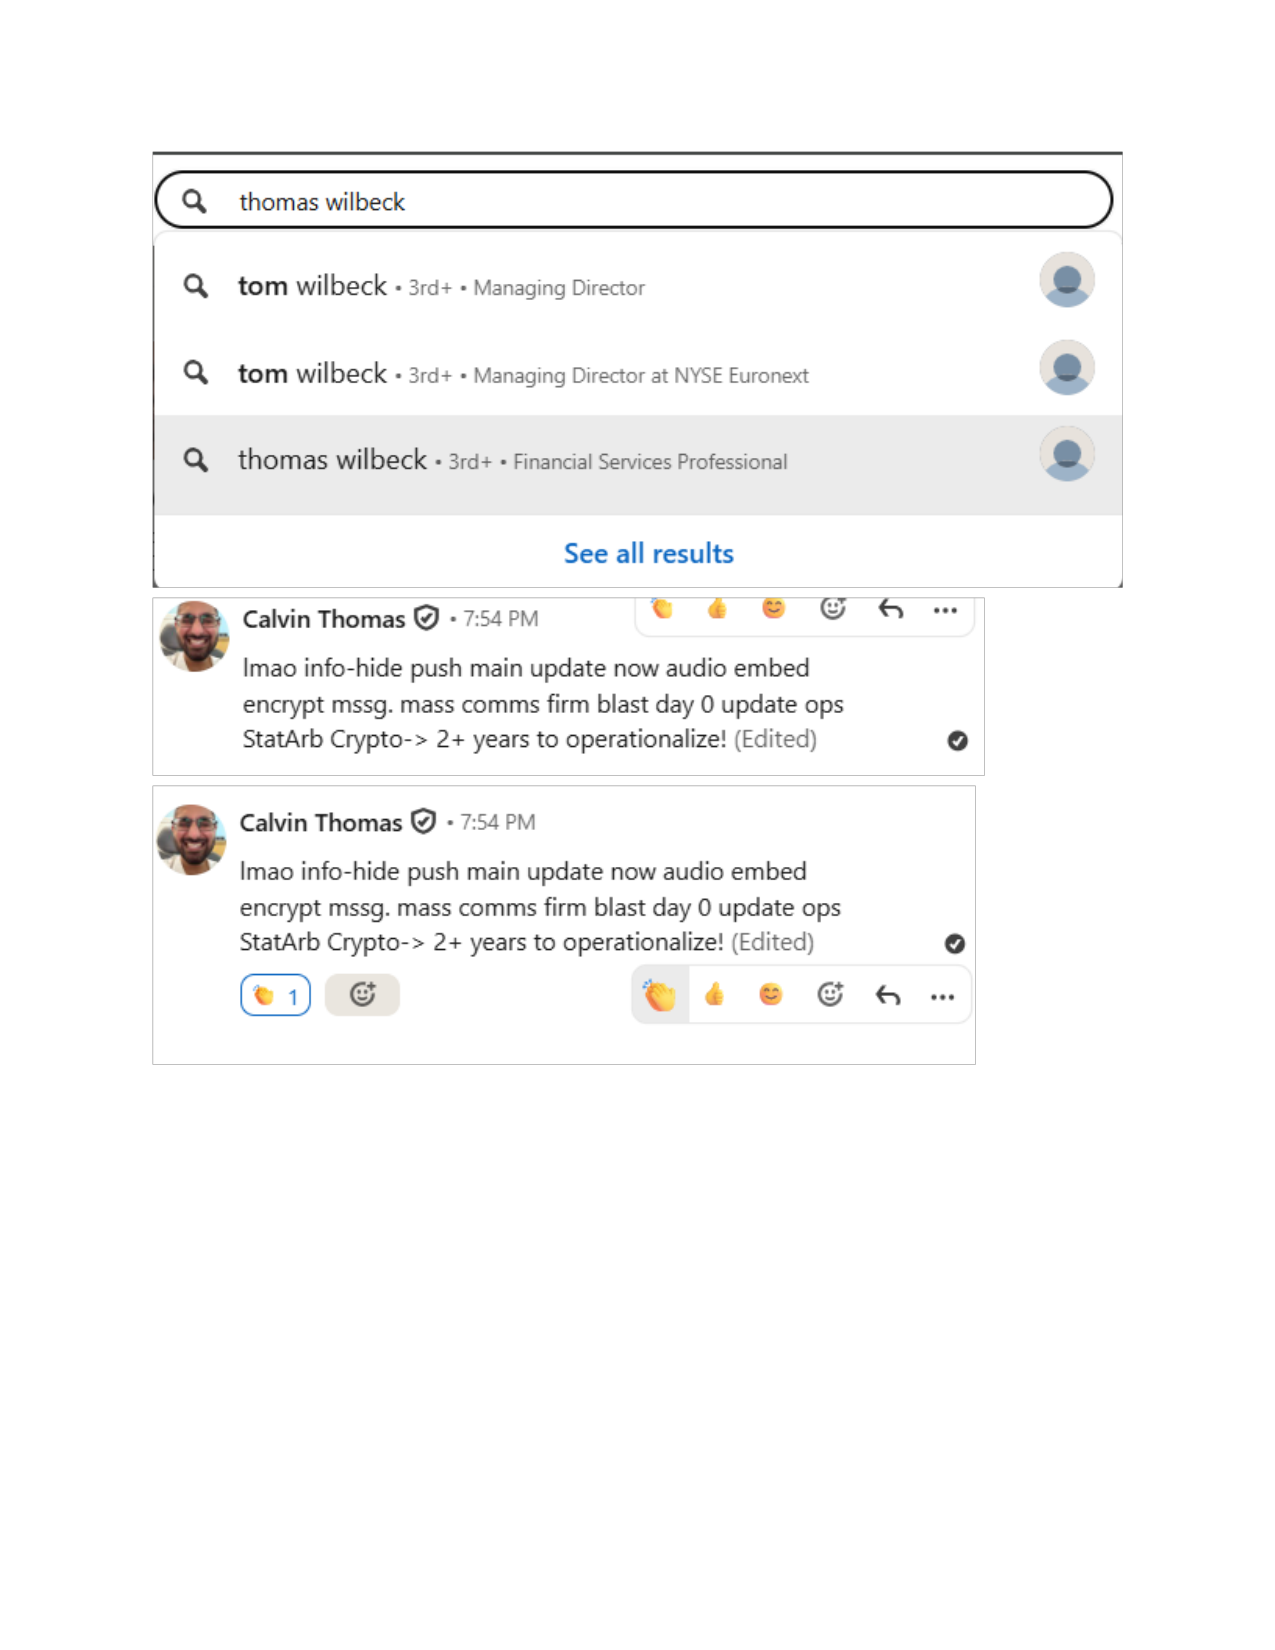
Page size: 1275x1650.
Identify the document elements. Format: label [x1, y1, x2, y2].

picture [150, 150, 1125, 591]
picture [150, 595, 988, 779]
picture [150, 783, 979, 1068]
